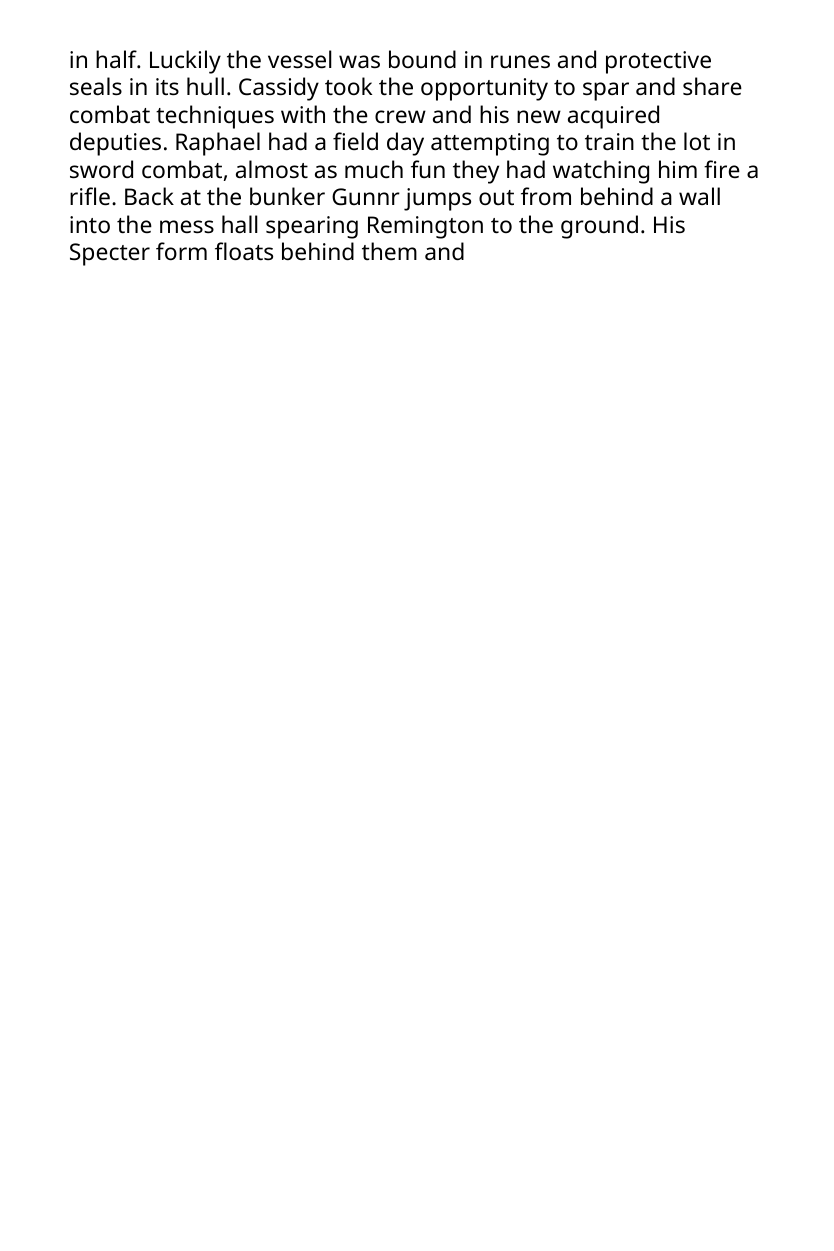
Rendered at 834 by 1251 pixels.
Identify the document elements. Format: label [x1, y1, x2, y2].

text [69, 46, 766, 266]
